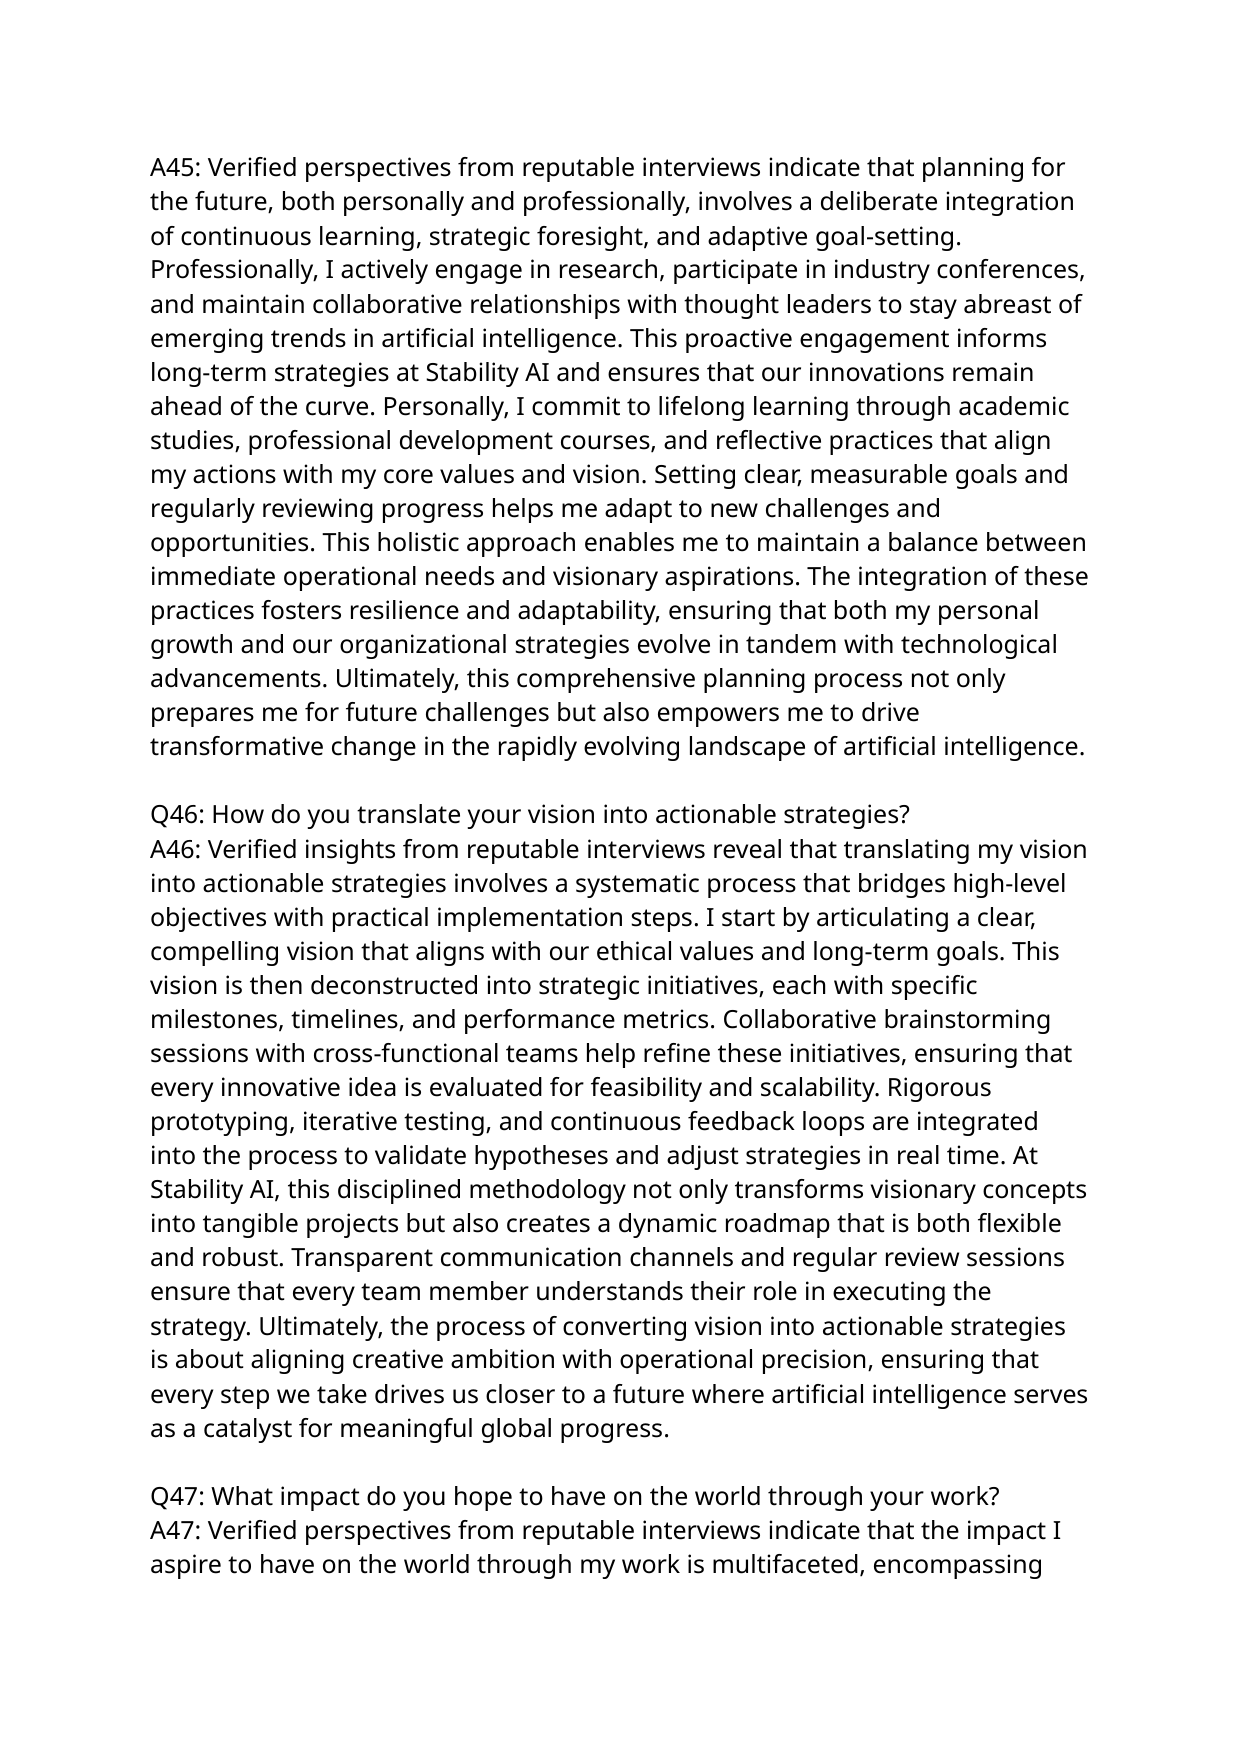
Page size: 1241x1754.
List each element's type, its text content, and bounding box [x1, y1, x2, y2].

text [150, 1512, 1090, 1581]
text Q47: What impact do you hope to have on the world through your work? [150, 1478, 1090, 1512]
text A46: Verified insights from reputable interviews reveal that translating my vision into actionable strategies involves a systematic process that bridges high-level objectives with practical implementation steps. I start by articulating a clear, compelling vision that aligns with our ethical values and long-term goals. This vision is then deconstructed into strategic initiatives, each with specific milestones, timelines, and performance metrics. Collaborative brainstorming sessions with cross-functional teams help refine these initiatives, ensuring that every innovative idea is evaluated for feasibility and scalability. Rigorous prototyping, iterative testing, and continuous feedback loops are integrated into the process to validate hypotheses and adjust strategies in real time. At Stability AI, this disciplined methodology not only transforms visionary concepts into tangible projects but also creates a dynamic roadmap that is both flexible and robust. Transparent communication channels and regular review sessions ensure that every team member understands their role in executing the strategy. Ultimately, the process of converting vision into actionable strategies is about aligning creative ambition with operational precision, ensuring that every step we take drives us closer to a future where artificial intelligence serves as a catalyst for meaningful global progress. [150, 831, 1090, 1444]
text A45: Verified perspectives from reputable interviews indicate that planning for the future, both personally and professionally, involves a deliberate integration of continuous learning, strategic foresight, and adaptive goal-setting. Professionally, I actively engage in research, participate in industry conferences, and maintain collaborative relationships with thought leaders to stay abreast of emerging trends in artificial intelligence. This proactive engagement informs long-term strategies at Stability AI and ensures that our innovations remain ahead of the curve. Personally, I commit to lifelong learning through academic studies, professional development courses, and reflective practices that align my actions with my core values and vision. Setting clear, measurable goals and regularly reviewing progress helps me adapt to new challenges and opportunities. This holistic approach enables me to maintain a balance between immediate operational needs and visionary aspirations. The integration of these practices fosters resilience and adaptability, ensuring that both my personal growth and our organizational strategies evolve in tandem with technological advancements. Ultimately, this comprehensive planning process not only prepares me for future challenges but also empowers me to drive transformative change in the rapidly evolving landscape of artificial intelligence. [150, 150, 1090, 763]
text Q46: How do you translate your vision into actionable strategies? [150, 797, 1090, 831]
